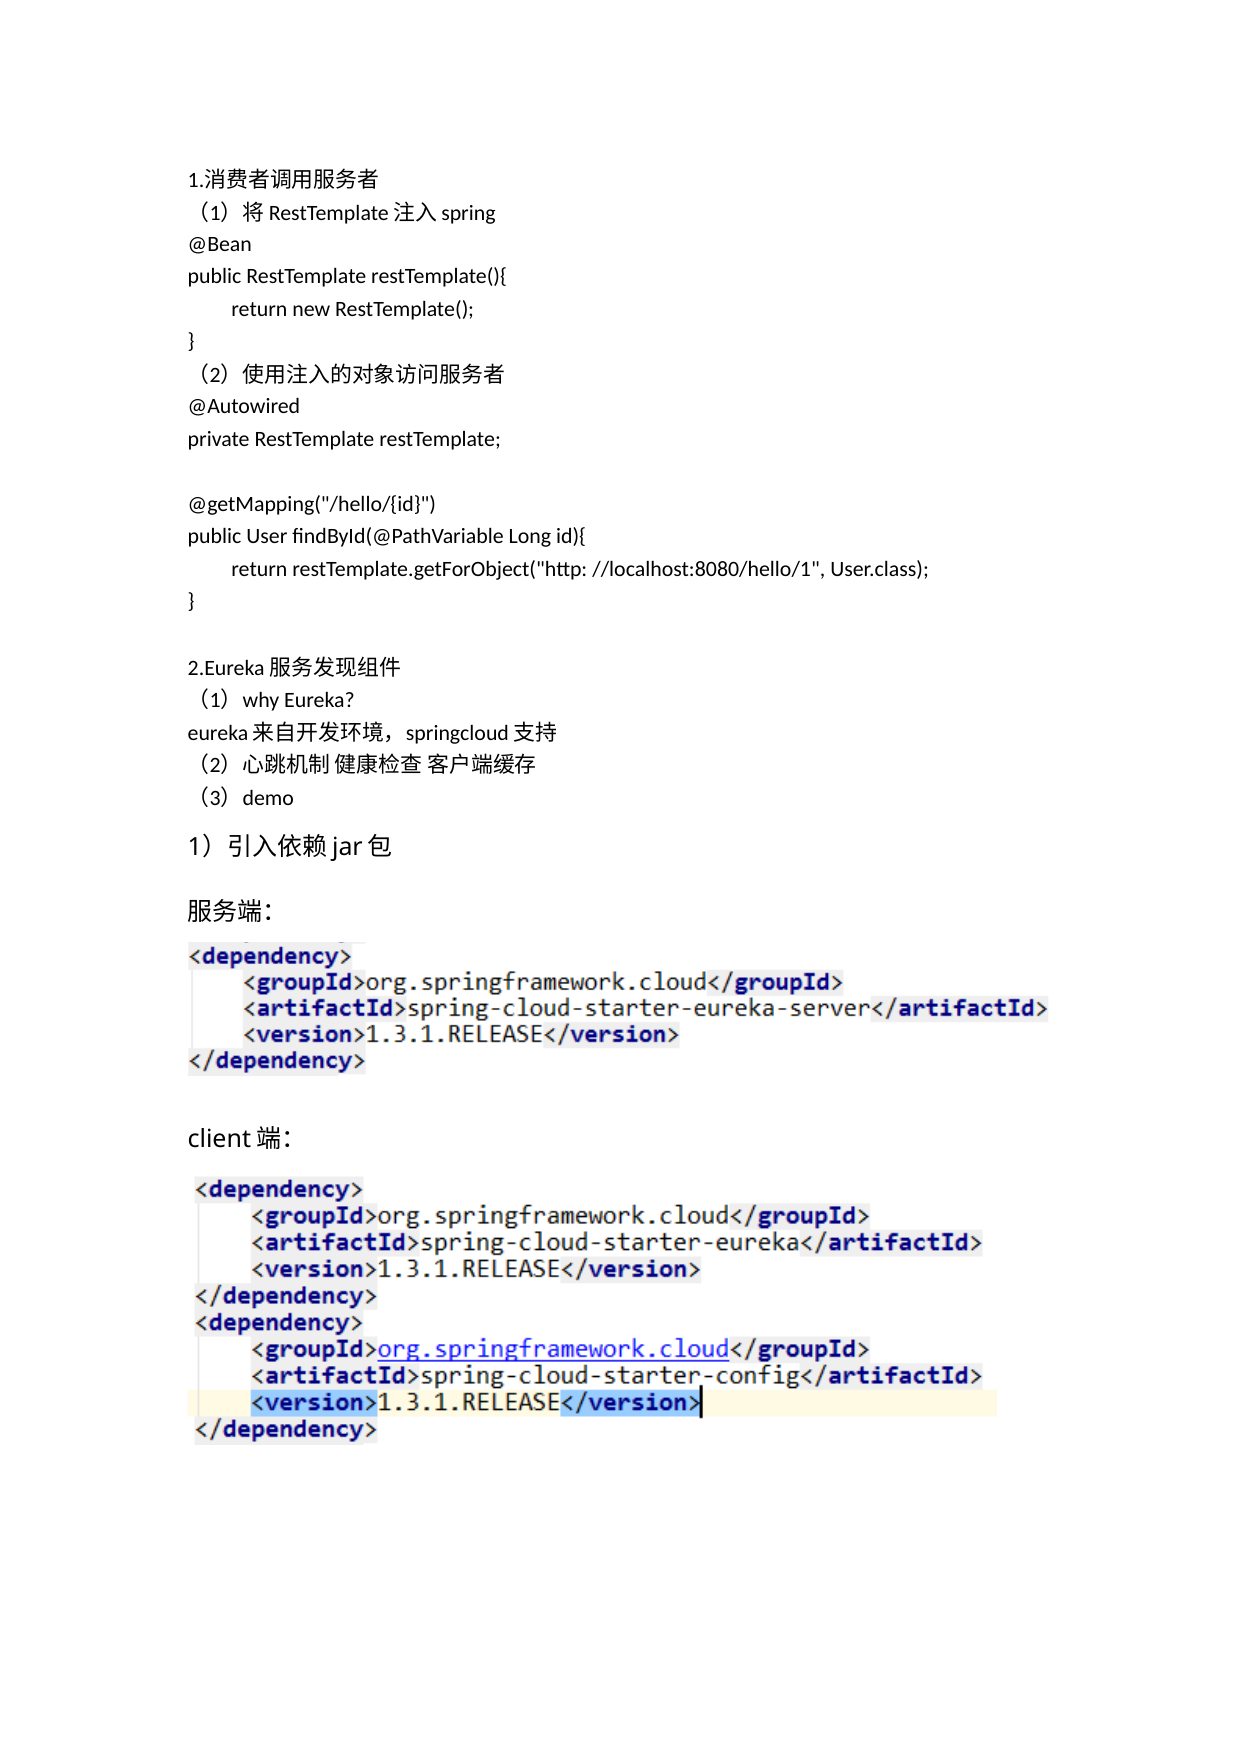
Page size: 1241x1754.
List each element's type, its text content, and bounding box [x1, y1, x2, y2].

text （1）将RestTemplate注入spring [187, 194, 1053, 227]
picture [187, 1169, 997, 1445]
text 1）引入依赖jar包 [187, 812, 1053, 877]
text public RestTemplate restTemplate(){ [187, 259, 1053, 292]
text 2.Eureka 服务发现组件 [187, 649, 1053, 682]
text private RestTemplate restTemplate; [187, 422, 1053, 454]
text eureka来自开发环境，springcloud支持 [187, 714, 1053, 747]
text } [187, 584, 1053, 617]
text @getMapping("/hello/{id}") [187, 487, 1053, 519]
text @Autowired [187, 389, 1053, 422]
text } [187, 324, 1053, 357]
text return restTemplate.getForObject("http: //localhost:8080/hello/1", User.class); [187, 552, 1053, 584]
text 1.消费者调用服务者 [187, 162, 1053, 194]
text client端： [187, 1104, 1053, 1169]
text （2）心跳机制 健康检查 客户端缓存 [187, 747, 1053, 779]
text public User findById(@PathVariable Long id){ [187, 519, 1053, 552]
text （3）demo [187, 779, 1053, 812]
text return new RestTemplate(); [187, 292, 1053, 324]
text @Bean [187, 227, 1053, 259]
text 服务端： [187, 877, 1053, 942]
picture [187, 942, 1053, 1076]
text （2）使用注入的对象访问服务者 [187, 357, 1053, 389]
text （1）why Eureka? [187, 682, 1053, 714]
